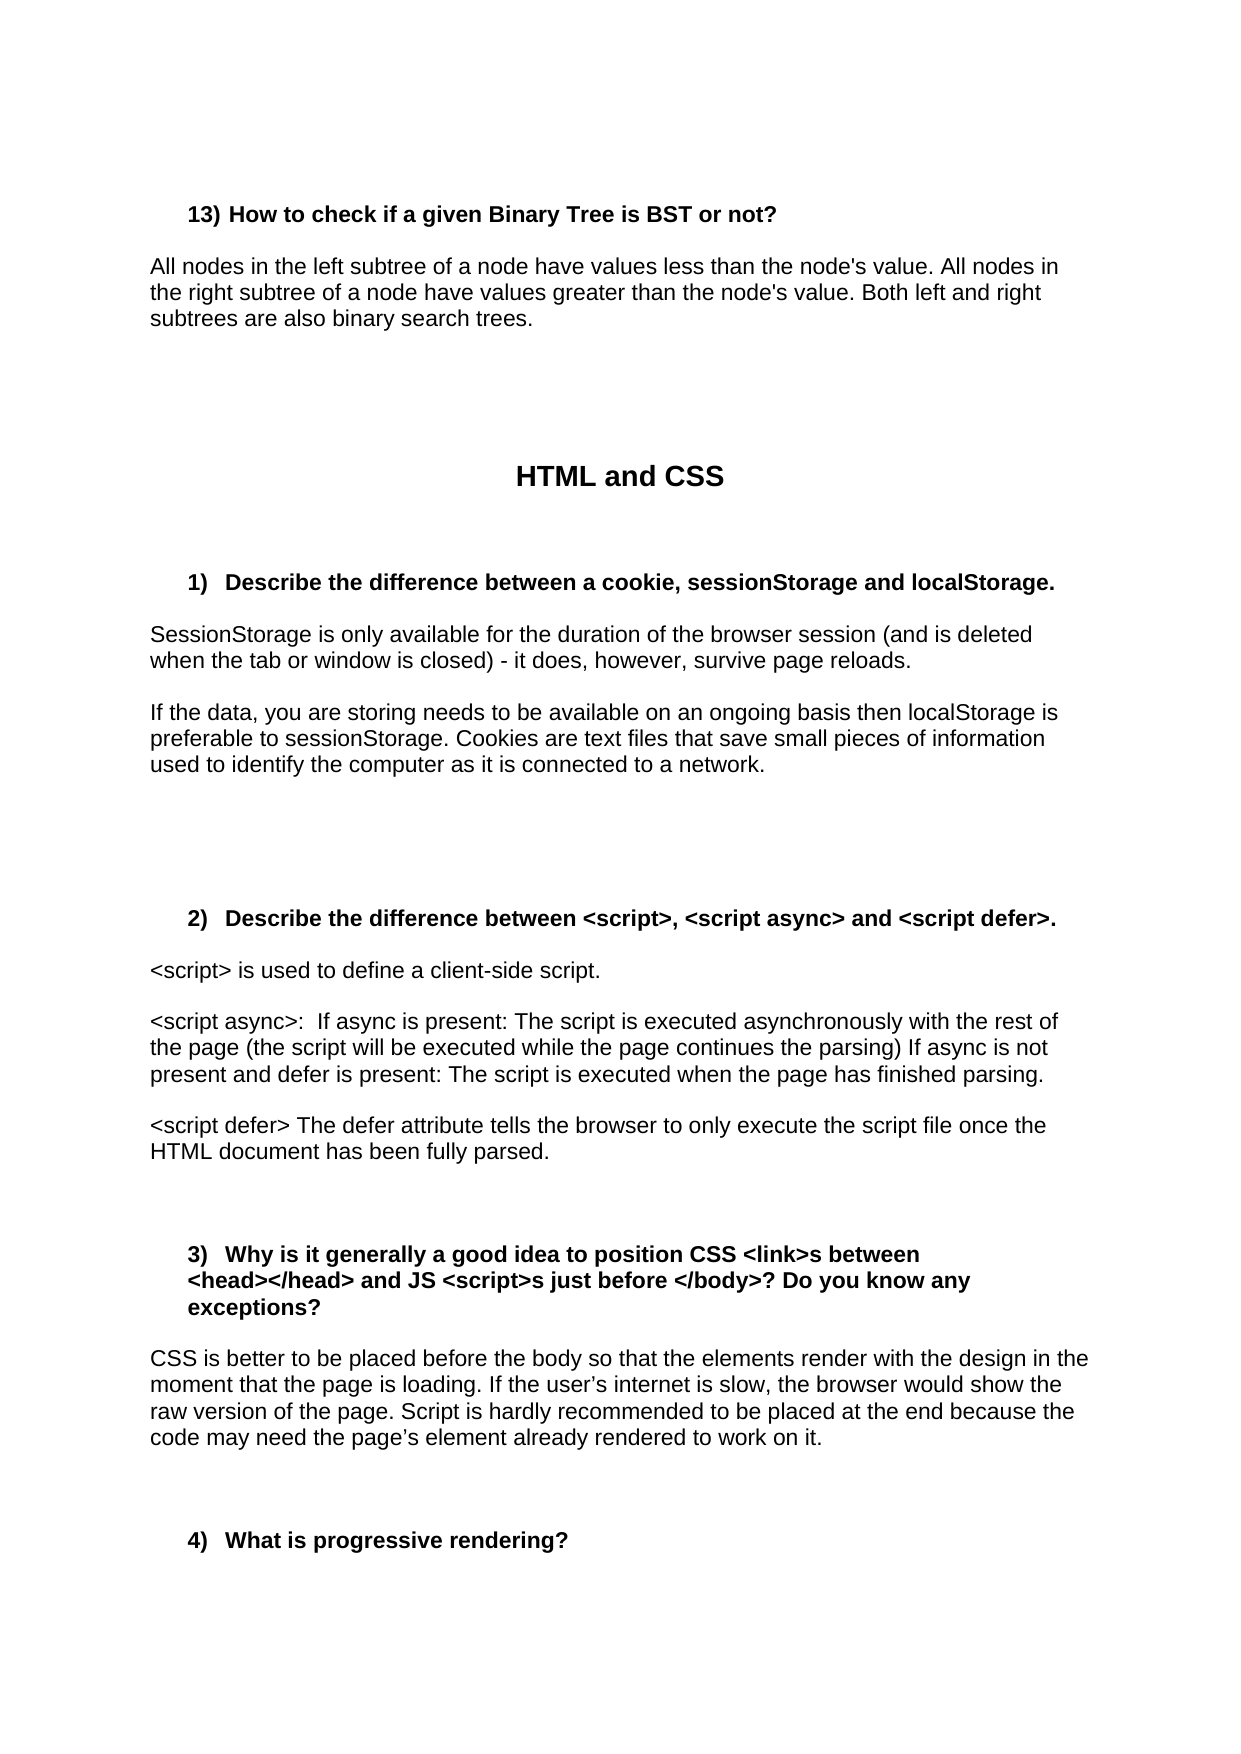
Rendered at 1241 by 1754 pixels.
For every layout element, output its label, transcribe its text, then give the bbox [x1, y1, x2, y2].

text SessionStorage is only available for the duration of the browser session (and is deleted when the tab or window is closed) - it does, however, survive page reloads. [150, 621, 1090, 673]
text 13) How to check if a given Binary Tree is BST or not? [187, 201, 1090, 228]
text <script defer> The defer attribute tells the browser to only execute the script file once the HTML document has been fully parsed. [150, 1112, 1090, 1165]
text 1) Describe the difference between a cookie, sessionStorage and localStorage. [187, 569, 1090, 596]
text If the data, you are storing needs to be available on an ongoing basis then localStorage is preferable to sessionStorage. Cookies are text files that save small pieces of information used to identify the computer as it is connected to a network. [150, 698, 1090, 777]
text All nodes in the left subtree of a node have values less than the node's value. All nodes in the right subtree of a node have values greater than the node's value. Both left and right subtrees are also binary search trees. [150, 253, 1090, 332]
text <script> is used to define a client-side script. [150, 957, 1090, 983]
text 3) Why is it generally a good idea to position CSS <link>s between <head></head> and JS <script>s just before </body>? Do you know any exceptions? [187, 1241, 1090, 1320]
text <script async>: If async is present: The script is executed asynchronously with the rest of the page (the script will be executed while the page continues the parsing) If async is not present and defer is present: The script is executed when the page has finished parsing. [150, 1008, 1090, 1087]
text 4) What is progressive rendering? [187, 1527, 1090, 1553]
text 2) Describe the difference between <script>, <script async> and <script defer>. [187, 905, 1090, 932]
text CSS is better to be placed before the body so that the elements render with the design in the moment that the page is loading. If the user’s internet is slow, the browser would show the raw version of the page. Script is hardly recommended to be placed at the end because the code may need the page’s element already rendered to work on it. [150, 1345, 1090, 1451]
text HTML and CSS [150, 459, 1090, 493]
